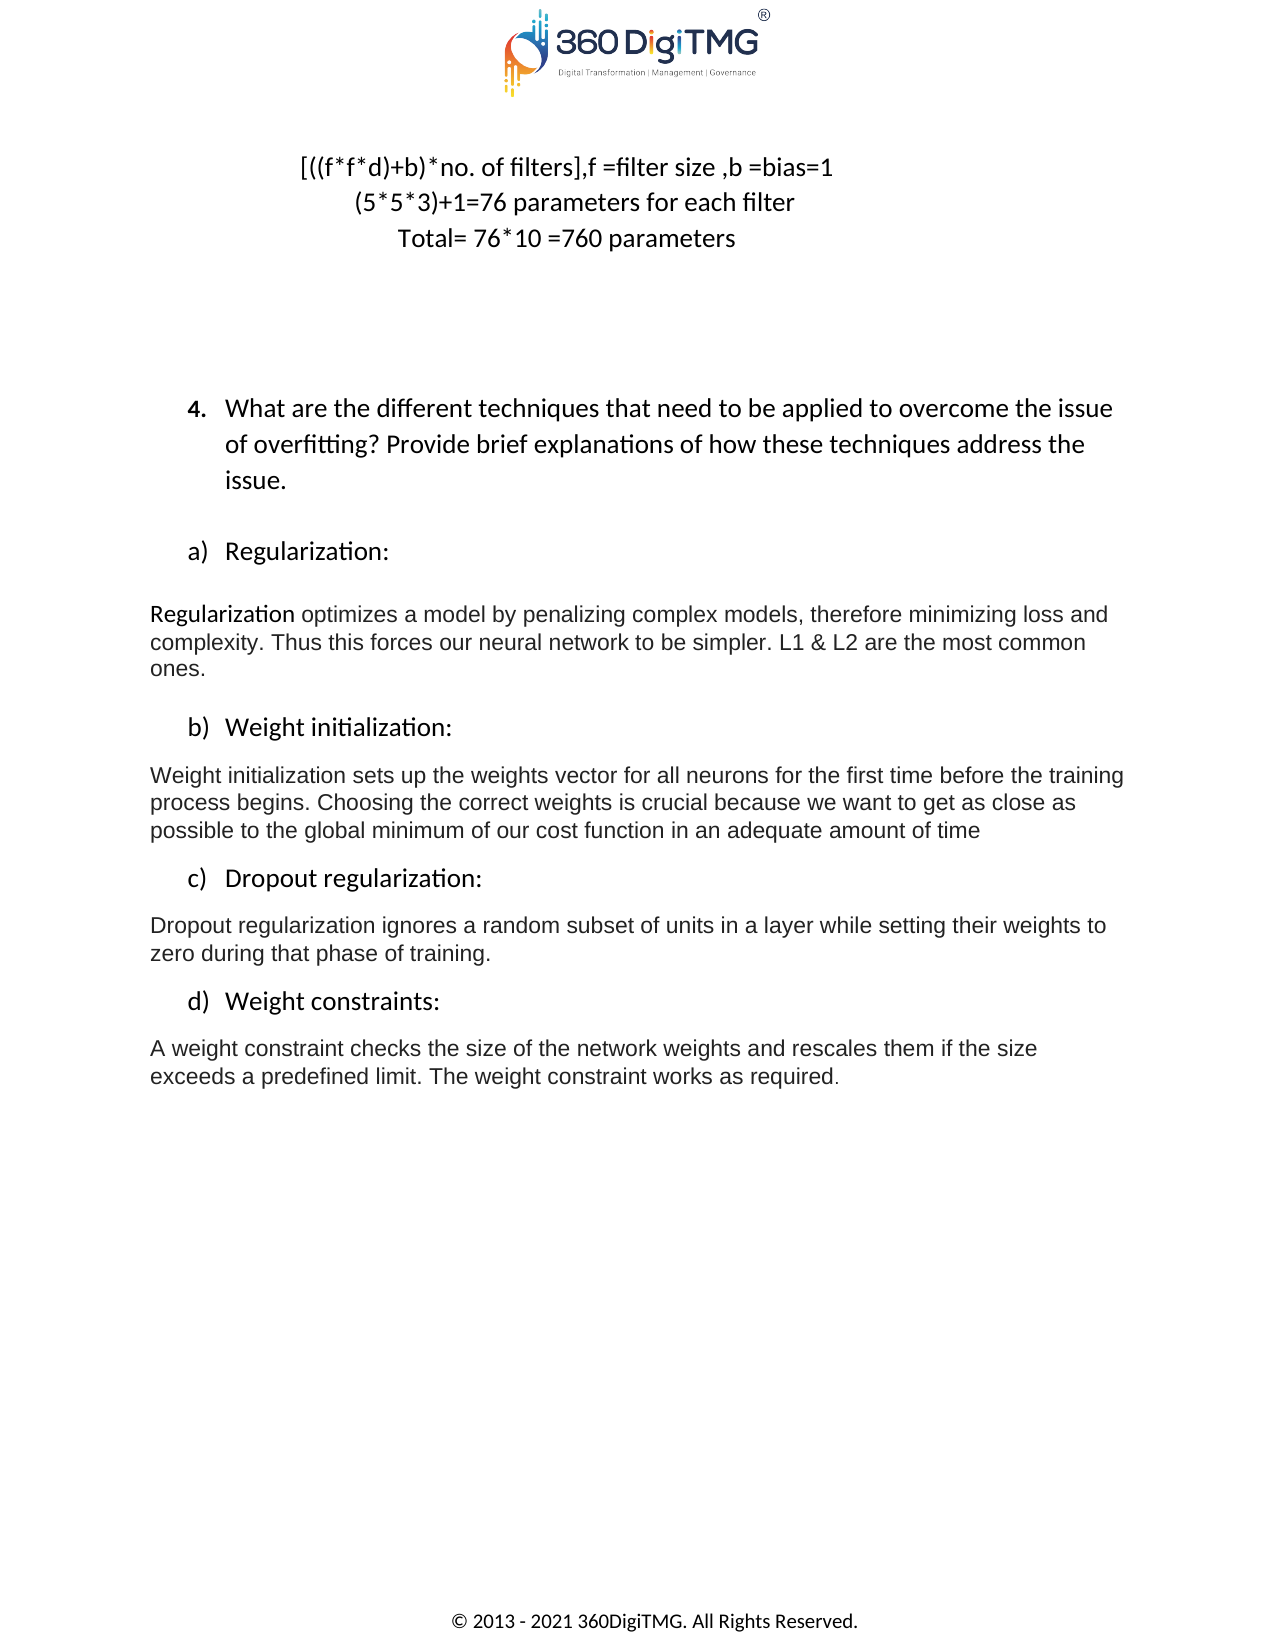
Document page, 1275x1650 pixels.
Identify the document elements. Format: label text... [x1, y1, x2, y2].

list Total= 76*10 =760 parameters [300, 221, 1125, 254]
list Weight constraints: [187, 984, 1125, 1017]
text Regularization optimizes a model by penalizing complex models, therefore minimizing loss and complexity. Thus this forces our neural network to be simpler. L1 & L2 are the most common ones. [150, 598, 1125, 681]
text Weight initialization sets up the weights vector for all neurons for the first time before the training process begins. Choosing the correct weights is crucial because we want to get as close as possible to the global minimum of our cost function in an adequate amount of time [150, 762, 1125, 843]
list What are the different techniques that need to be applied to overcome the issue of overfitting? Provide brief explanations of how these techniques address the issue. [187, 392, 1125, 496]
list Regularization: [187, 534, 1125, 567]
text (5*5*3)+1=76 parameters for each filter [262, 186, 1125, 219]
list Weight initialization: [187, 710, 1125, 743]
list [((f*f*d)+b)*no. of filters],f =filter size ,b =bias=1 [300, 150, 1125, 183]
text A weight constraint checks the size of the network weights and rescales them if the size exceeds a predefined limit. The weight constraint works as required. [150, 1035, 1125, 1089]
text Dropout regularization ignores a random subset of units in a layer while setting their weights to zero during that phase of training. [150, 912, 1125, 966]
list Dropout regularization: [187, 861, 1125, 894]
picture [500, 5, 774, 102]
